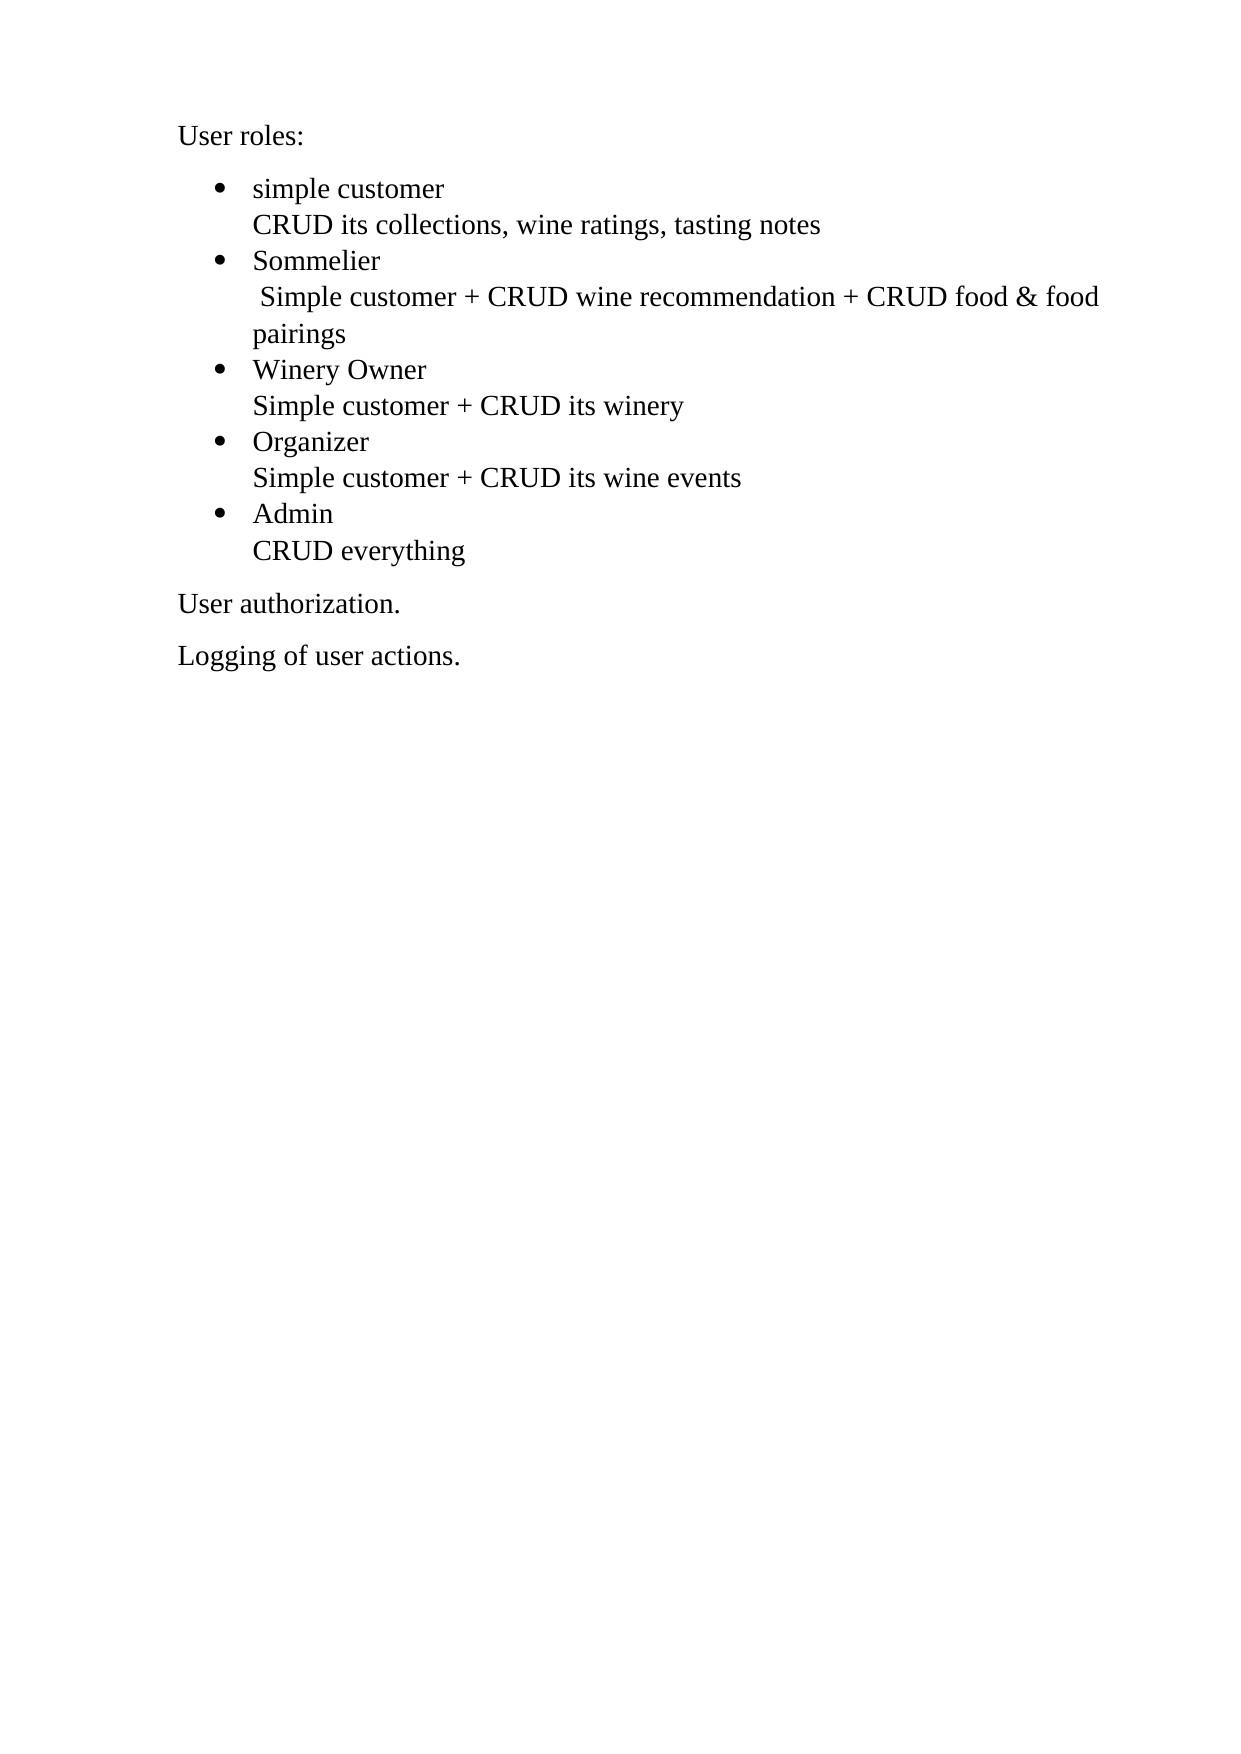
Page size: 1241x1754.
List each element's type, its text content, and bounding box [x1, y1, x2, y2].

text User authorization. [177, 586, 1152, 619]
list Sommelier Simple customer + CRUD wine recommendation + CRUD food & food pairings [215, 243, 1152, 349]
text User roles: [177, 118, 1152, 152]
text Logging of user actions. [177, 638, 1152, 672]
list simple customer CRUD its collections, wine ratings, tasting notes [215, 171, 1152, 241]
list Admin CRUD everything [215, 497, 1152, 566]
list Winery Owner Simple customer + CRUD its winery [215, 352, 1152, 422]
list Organizer Simple customer + CRUD its wine events [215, 424, 1152, 494]
